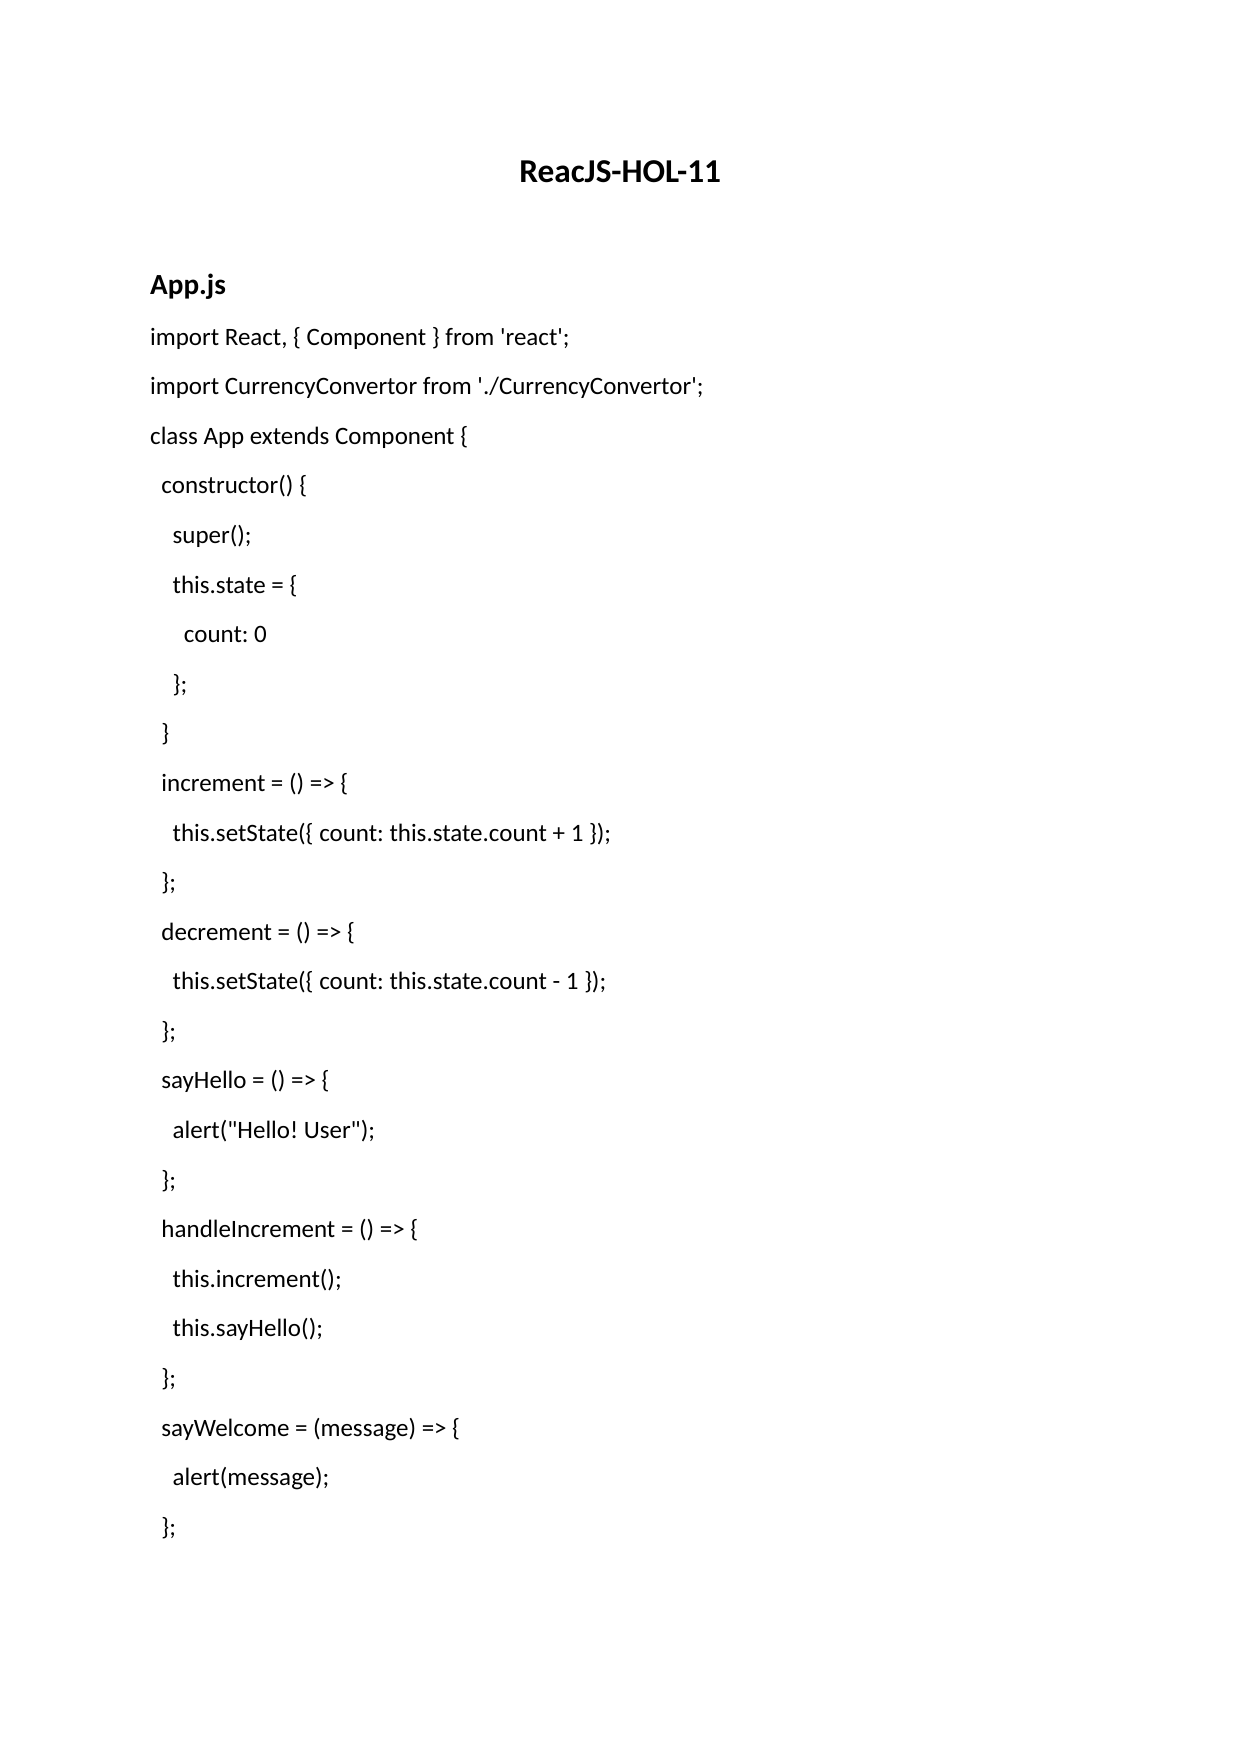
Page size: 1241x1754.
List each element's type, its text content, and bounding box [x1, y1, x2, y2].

text App.js [150, 266, 1090, 301]
text this.setState({ count: this.state.count + 1 }); [150, 817, 1090, 847]
text increment = () => { [150, 767, 1090, 798]
text sayHello = () => { [150, 1064, 1090, 1095]
text }; [150, 668, 1090, 698]
text this.state = { [150, 569, 1090, 599]
text }; [150, 1511, 1090, 1541]
text decrement = () => { [150, 916, 1090, 946]
text this.setState({ count: this.state.count - 1 }); [150, 965, 1090, 996]
text import React, { Component } from 'react'; [150, 321, 1090, 351]
text class App extends Component { [150, 420, 1090, 451]
text }; [150, 1164, 1090, 1194]
text alert(message); [150, 1461, 1090, 1492]
text import CurrencyConvertor from './CurrencyConvertor'; [150, 370, 1090, 401]
text } [150, 717, 1090, 748]
text }; [150, 1362, 1090, 1393]
text super(); [150, 519, 1090, 550]
text }; [150, 866, 1090, 897]
text count: 0 [150, 618, 1090, 649]
text ReacJS-HOL-11 [150, 150, 1090, 191]
text this.increment(); [150, 1263, 1090, 1293]
text handleIncrement = () => { [150, 1213, 1090, 1244]
text this.sayHello(); [150, 1312, 1090, 1343]
text alert("Hello! User"); [150, 1114, 1090, 1145]
text }; [150, 1015, 1090, 1046]
text sayWelcome = (message) => { [150, 1412, 1090, 1442]
text constructor() { [150, 469, 1090, 500]
